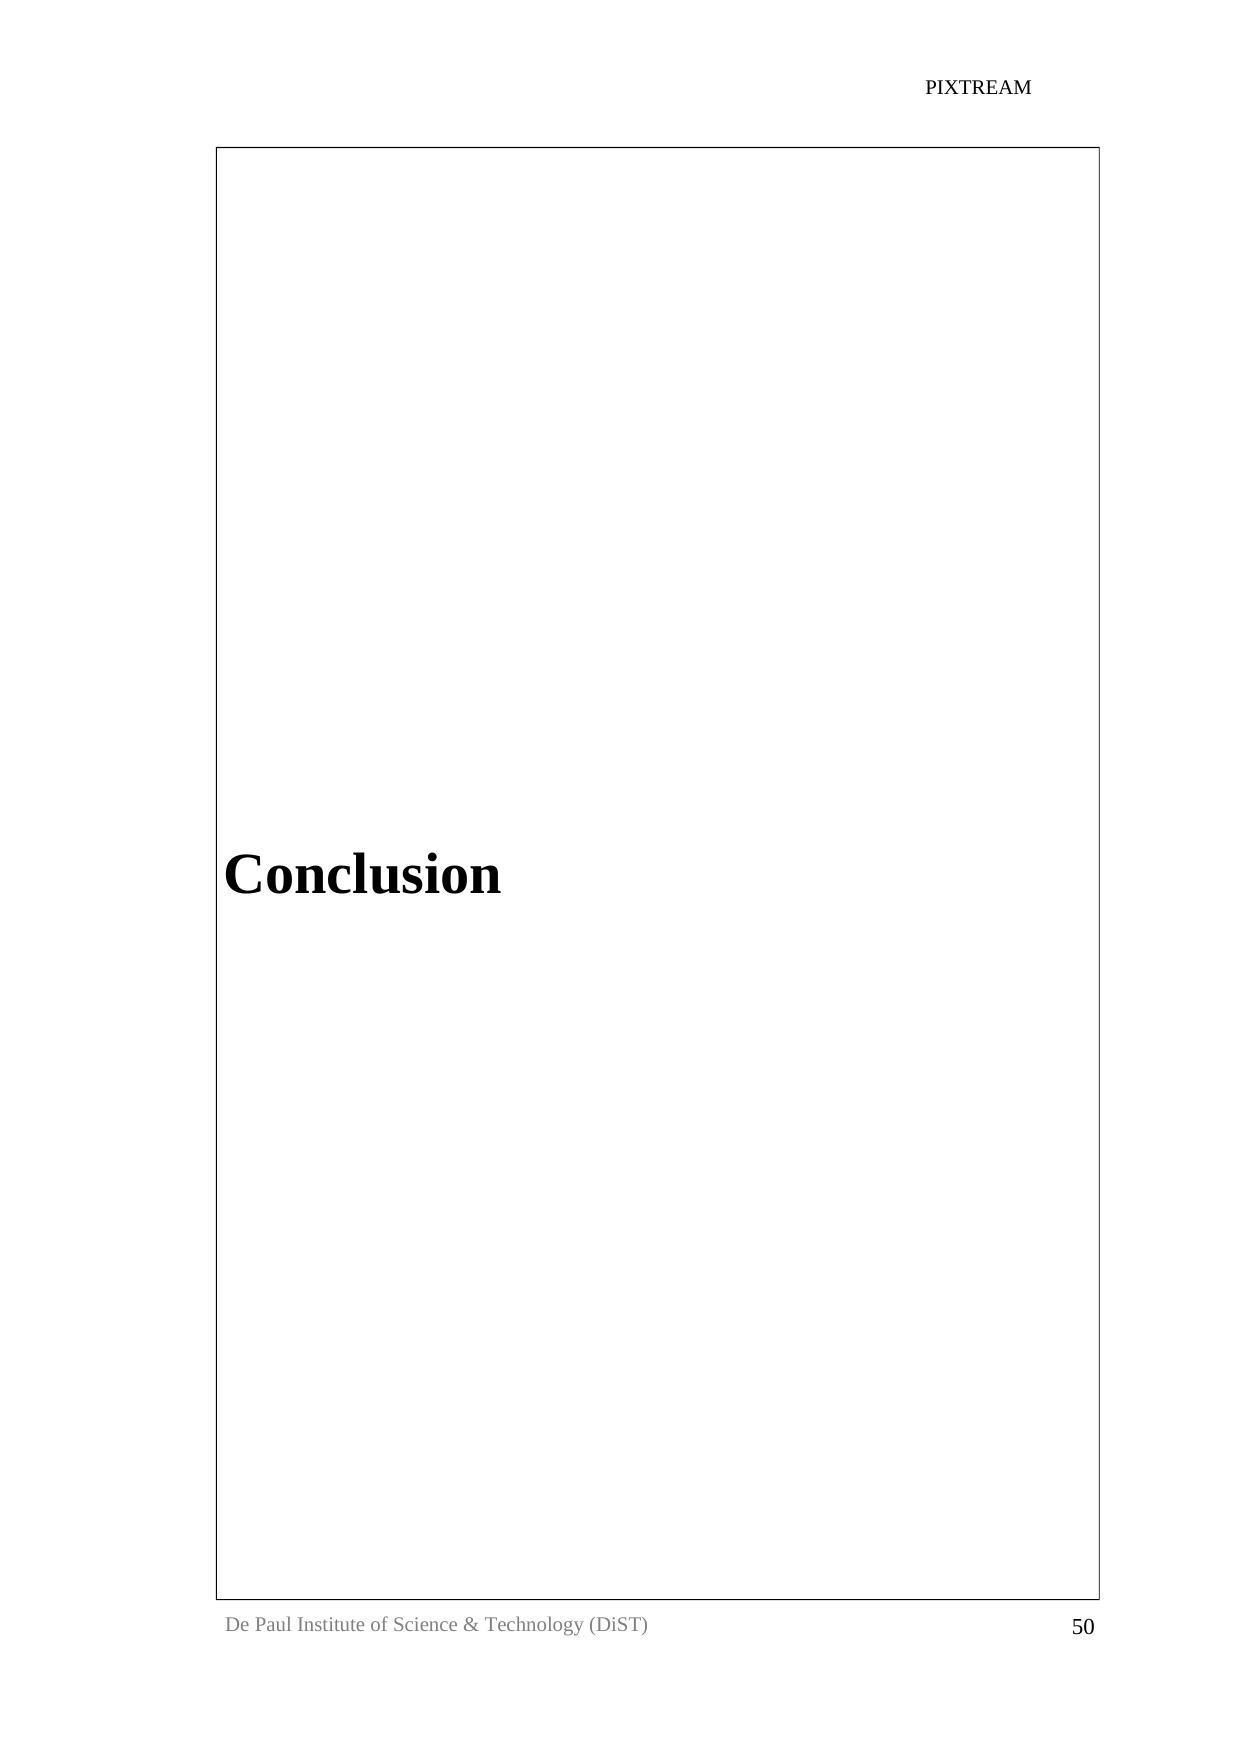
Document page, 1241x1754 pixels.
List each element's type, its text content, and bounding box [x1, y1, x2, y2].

subtitle Conclusion [223, 838, 1092, 906]
